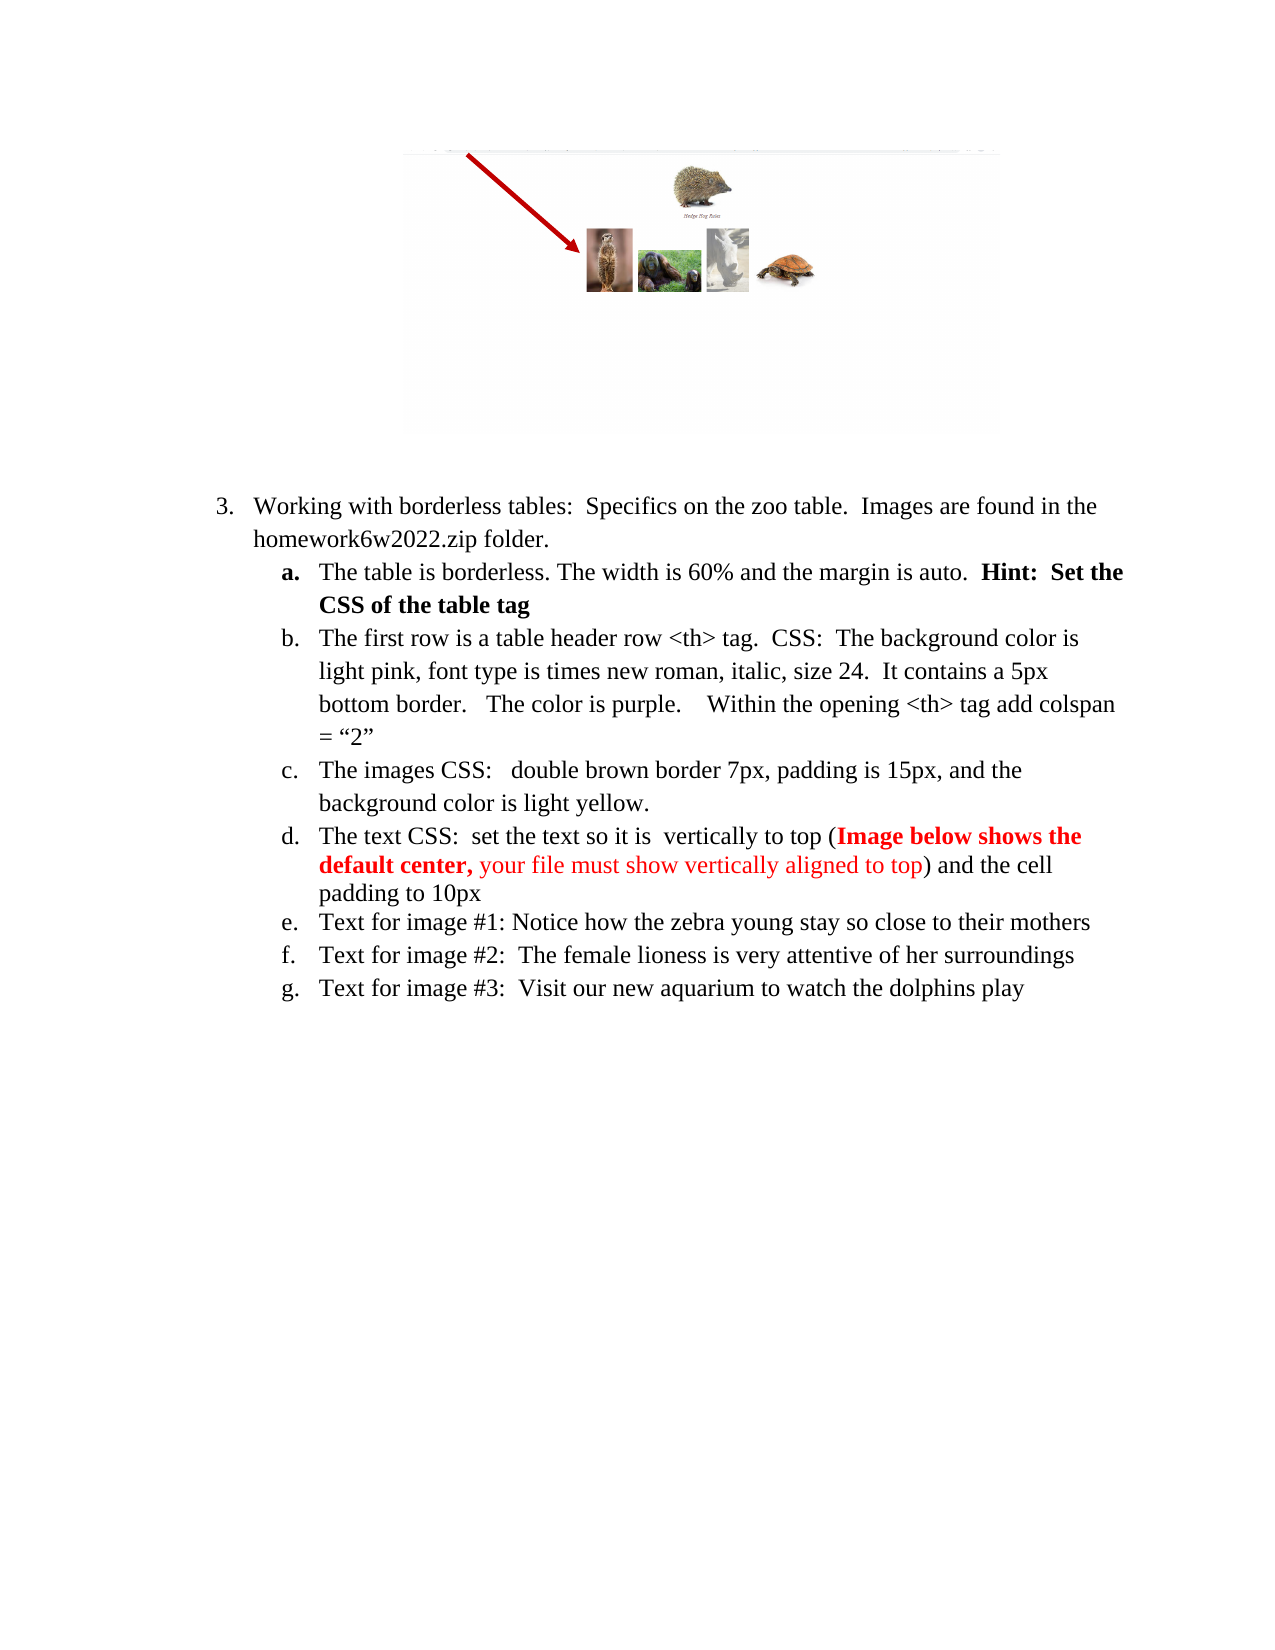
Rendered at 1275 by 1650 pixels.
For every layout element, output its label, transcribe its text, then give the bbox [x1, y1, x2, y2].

list Text for image #2: The female lioness is very attentive of her surroundings [281, 940, 1125, 969]
list The images CSS: double brown border 7px, padding is 15px, and the background color is light yellow. [281, 755, 1125, 817]
list Text for image #1: Notice how the zebra young stay so close to their mothers [281, 907, 1125, 936]
list Text for image #3: Visit our new aquarium to watch the dolphins play [281, 973, 1125, 1002]
list Working with borderless tables: Specifics on the zoo table. Images are found in the homework6w2022.zip folder. [216, 491, 1125, 553]
list The first row is a table header row <th> tag. CSS: The background color is light pink, font type is times new roman, italic, size 24. It contains a 5px bottom border. The color is purple. Within the opening <th> tag add colspan = “2” [281, 623, 1125, 751]
picture [403, 150, 1001, 434]
list The text CSS: set the text so it is vertically to top (Image below shows the default center, your file must show vertically aligned to top) and the cell padding to 10px [281, 821, 1125, 907]
list The table is borderless. The width is 60% and the margin is auto. Hint: Set the CSS of the table tag [281, 557, 1125, 619]
